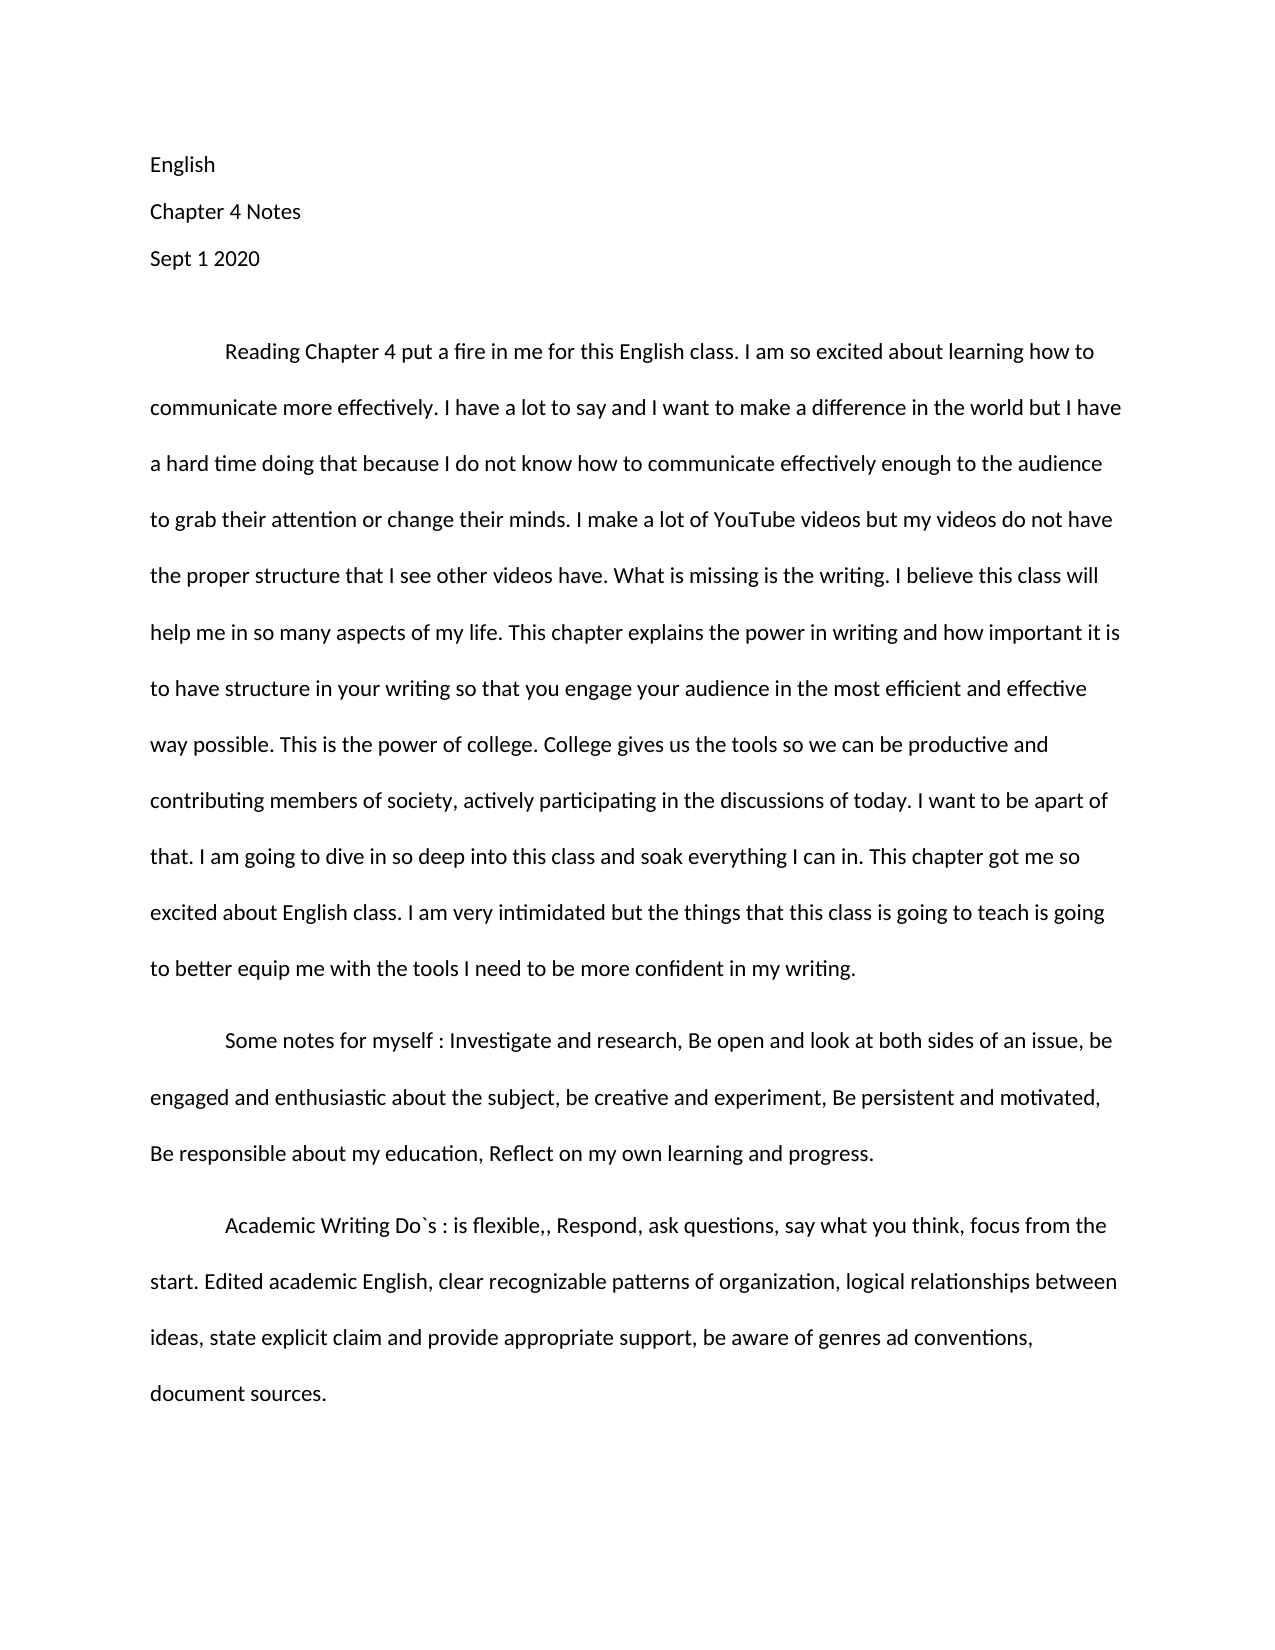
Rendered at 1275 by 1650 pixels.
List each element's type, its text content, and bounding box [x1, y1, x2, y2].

text Sept 1 2020 [150, 244, 1125, 272]
text Some notes for myself : Investigate and research, Be open and look at both sides of an issue, be engaged and enthusiastic about the subject, be creative and experiment, Be persistent and motivated, Be responsible about my education, Reflect on my own learning and progress. [150, 1027, 1125, 1167]
text Academic Writing Do`s : is flexible,, Respond, ask questions, say what you think, focus from the start. Edited academic English, clear recognizable patterns of organization, logical relationships between ideas, state explicit claim and provide appropriate support, be aware of genres ad conventions, document sources. [150, 1211, 1125, 1408]
text Chapter 4 Notes [150, 197, 1125, 225]
text Reading Chapter 4 put a fire in me for this English class. I am so excited about learning how to communicate more effectively. I have a lot to say and I want to make a difference in the world but I have a hard time doing that because I do not know how to communicate effectively enough to the audience to grab their attention or change their minds. I make a lot of YouTube videos but my videos do not have the proper structure that I see other videos have. What is missing is the writing. I believe this class will help me in so many aspects of my life. This chapter explains the power in writing and how important it is to have structure in your writing so that you engage your audience in the most efficient and effective way possible. This is the power of college. College gives us the tools so we can be productive and contributing members of society, actively participating in the discussions of today. I want to be apart of that. I am going to dive in so deep into this class and soak everything I can in. This chapter got me so excited about English class. I am very intimidated but the things that this class is going to teach is going to better equip me with the tools I need to be more confident in my writing. [150, 337, 1125, 982]
text English [150, 150, 1125, 178]
